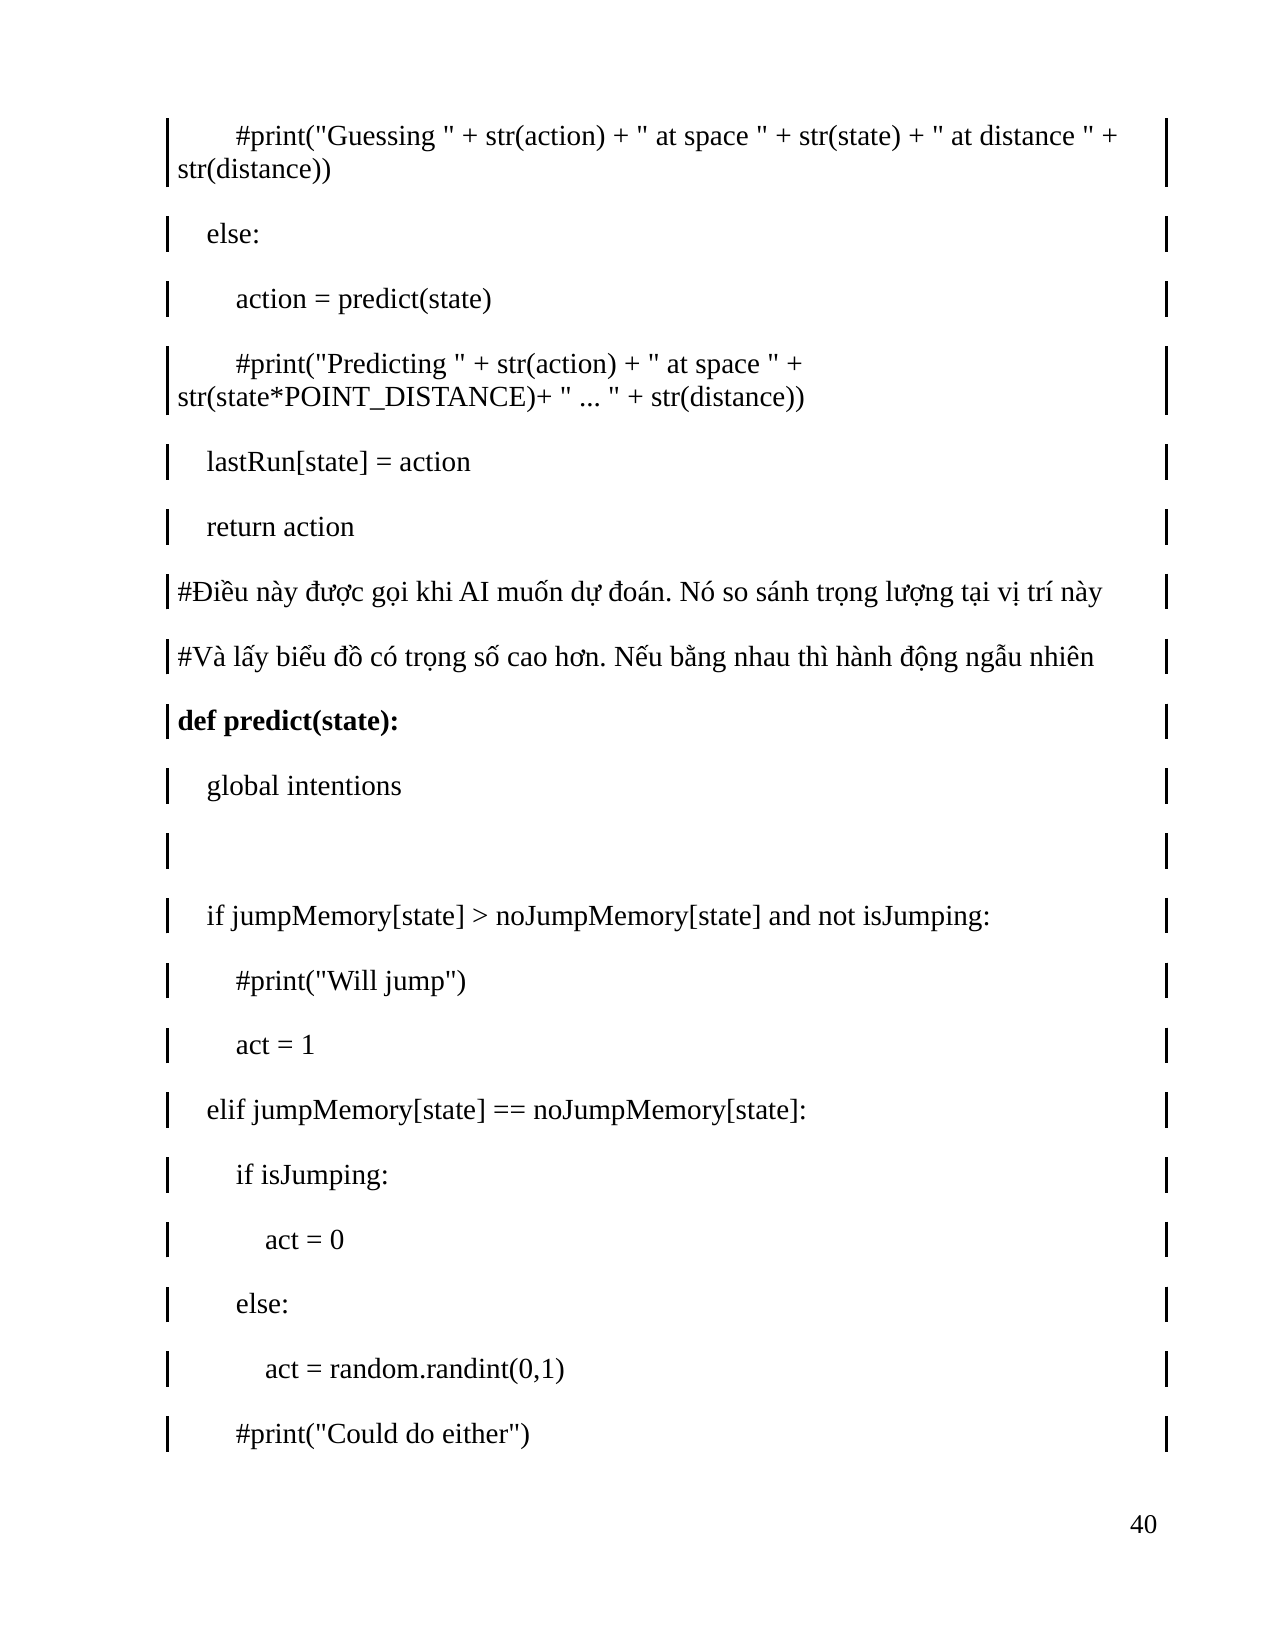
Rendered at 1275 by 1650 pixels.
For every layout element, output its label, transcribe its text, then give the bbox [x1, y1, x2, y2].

subtitle act = random.randint(0,1) [169, 1351, 1165, 1387]
subtitle if isJumping: [169, 1157, 1165, 1193]
subtitle #print("Will jump") [169, 963, 1165, 998]
subtitle act = 1 [166, 1027, 1167, 1063]
subtitle return action [169, 509, 1165, 545]
subtitle #Điều này được gọi khi AI muốn dự đoán. Nó so sánh trọng lượng tại vị trí này [169, 574, 1165, 609]
subtitle #Và lấy biểu đồ có trọng số cao hơn. Nếu bằng nhau thì hành động ngẫu nhiên [169, 639, 1165, 674]
subtitle def predict(state): [166, 703, 1167, 739]
subtitle global intentions [169, 768, 1165, 804]
subtitle #print("Could do either") [169, 1416, 1165, 1452]
subtitle elif jumpMemory[state] == noJumpMemory[state]: [169, 1092, 1165, 1128]
subtitle if jumpMemory[state] > noJumpMemory[state] and not isJumping: [169, 898, 1165, 933]
subtitle action = predict(state) [169, 281, 1165, 317]
subtitle else: [169, 1287, 1165, 1322]
subtitle #print("Guessing " + str(action) + " at space " + str(state) + " at distance " + str(distance)) [169, 118, 1165, 187]
subtitle lastRun[state] = action [169, 444, 1165, 480]
subtitle #print("Predicting " + str(action) + " at space " + str(state*POINT_DISTANCE)+ " ... " + str(distance)) [169, 346, 1165, 415]
subtitle else: [169, 216, 1165, 252]
subtitle act = 0 [169, 1222, 1165, 1257]
